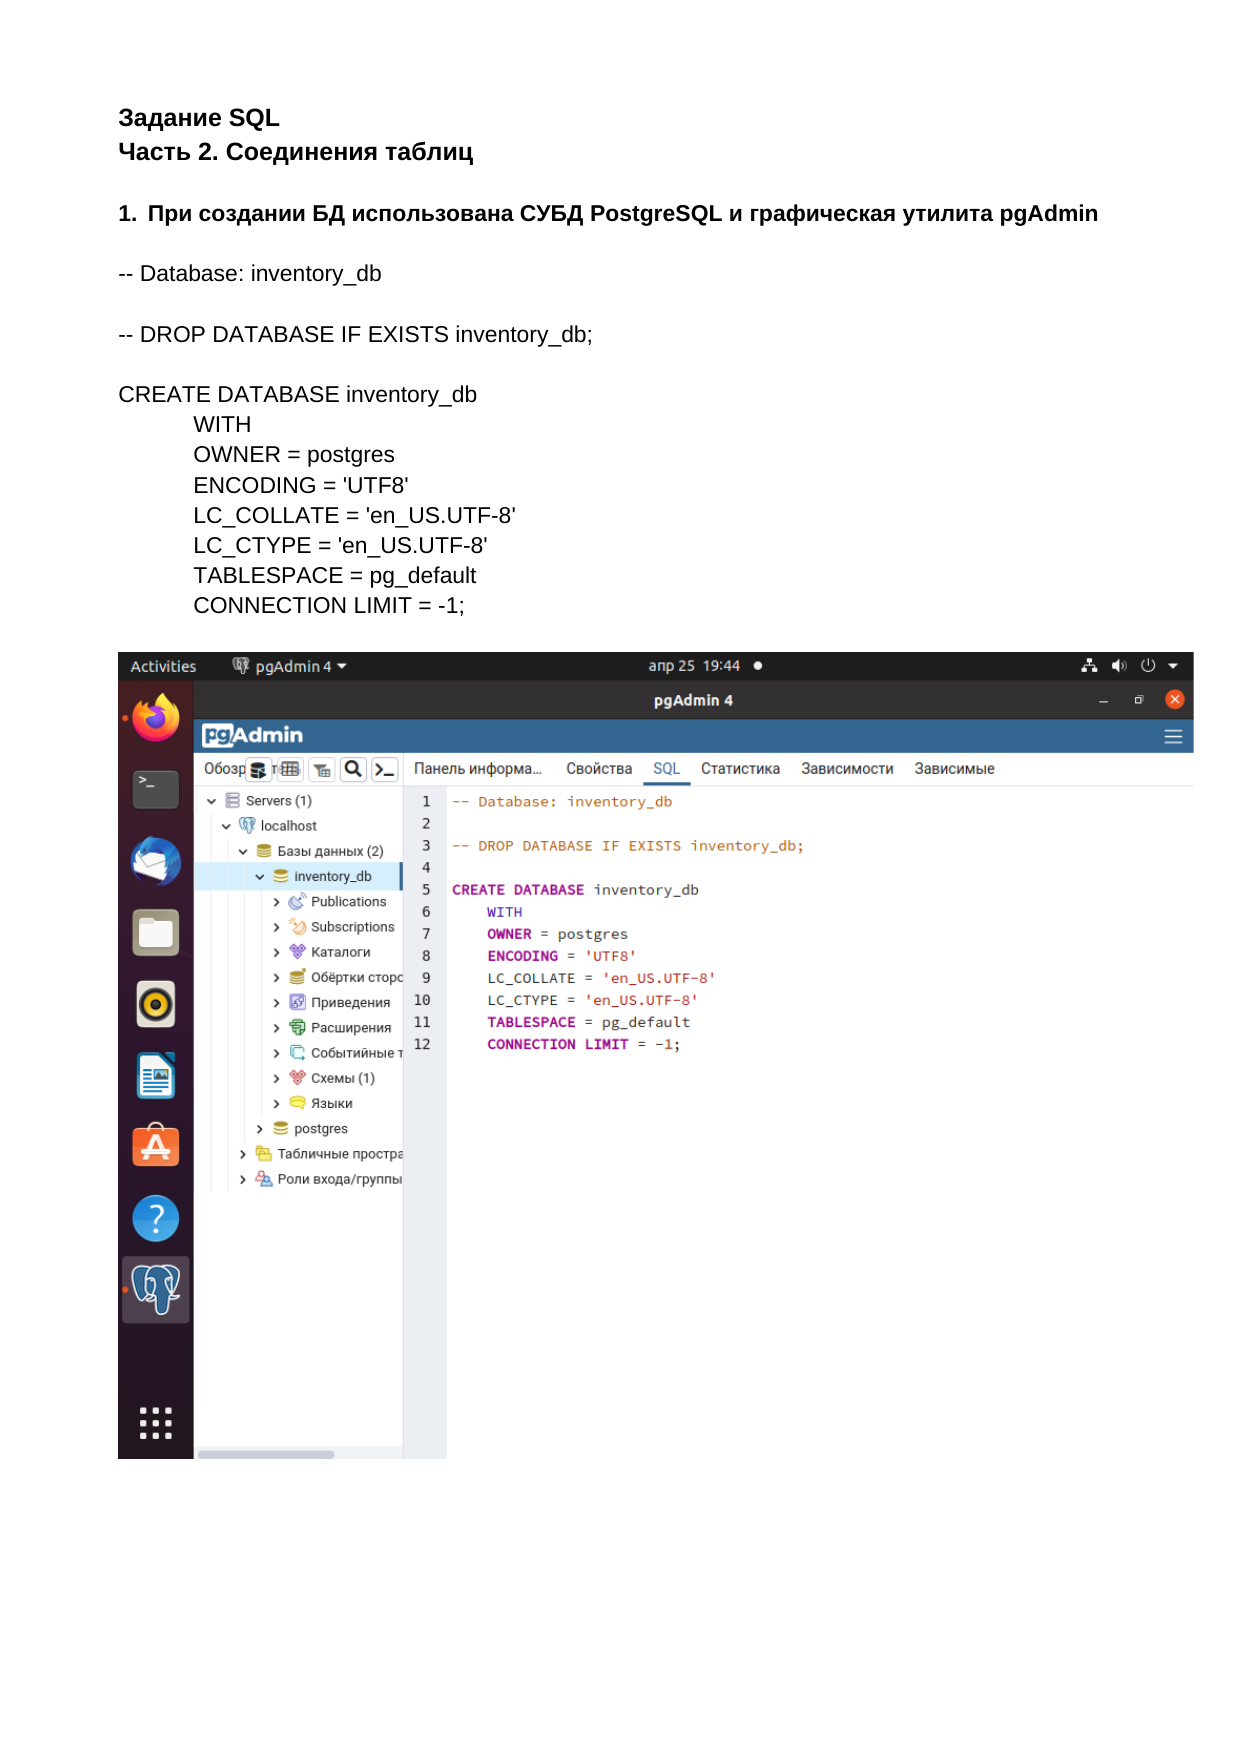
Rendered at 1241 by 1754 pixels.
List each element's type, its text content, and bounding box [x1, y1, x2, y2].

text -- Database: inventory_db [118, 260, 1211, 286]
text ENCODING = 'UTF8' [118, 472, 1211, 498]
text CONNECTION LIMIT = -1; [118, 592, 1211, 619]
text LC_COLLATE = 'en_US.UTF-8' [118, 502, 1211, 528]
text -- DROP DATABASE IF EXISTS inventory_db; [118, 321, 1211, 347]
text LC_CTYPE = 'en_US.UTF-8' [118, 532, 1211, 558]
text WITH [118, 411, 1211, 437]
text TABLESPACE = pg_default [118, 562, 1211, 588]
list При создании БД использована СУБД PostgreSQL и графическая утилита pgAdmin [118, 200, 1211, 226]
text OWNER = postgres [118, 441, 1211, 468]
picture [118, 652, 1194, 1459]
text Часть 2. Соединения таблиц [118, 136, 1211, 165]
text CREATE DATABASE inventory_db [118, 381, 1211, 407]
text Задание SQL [118, 103, 1211, 132]
